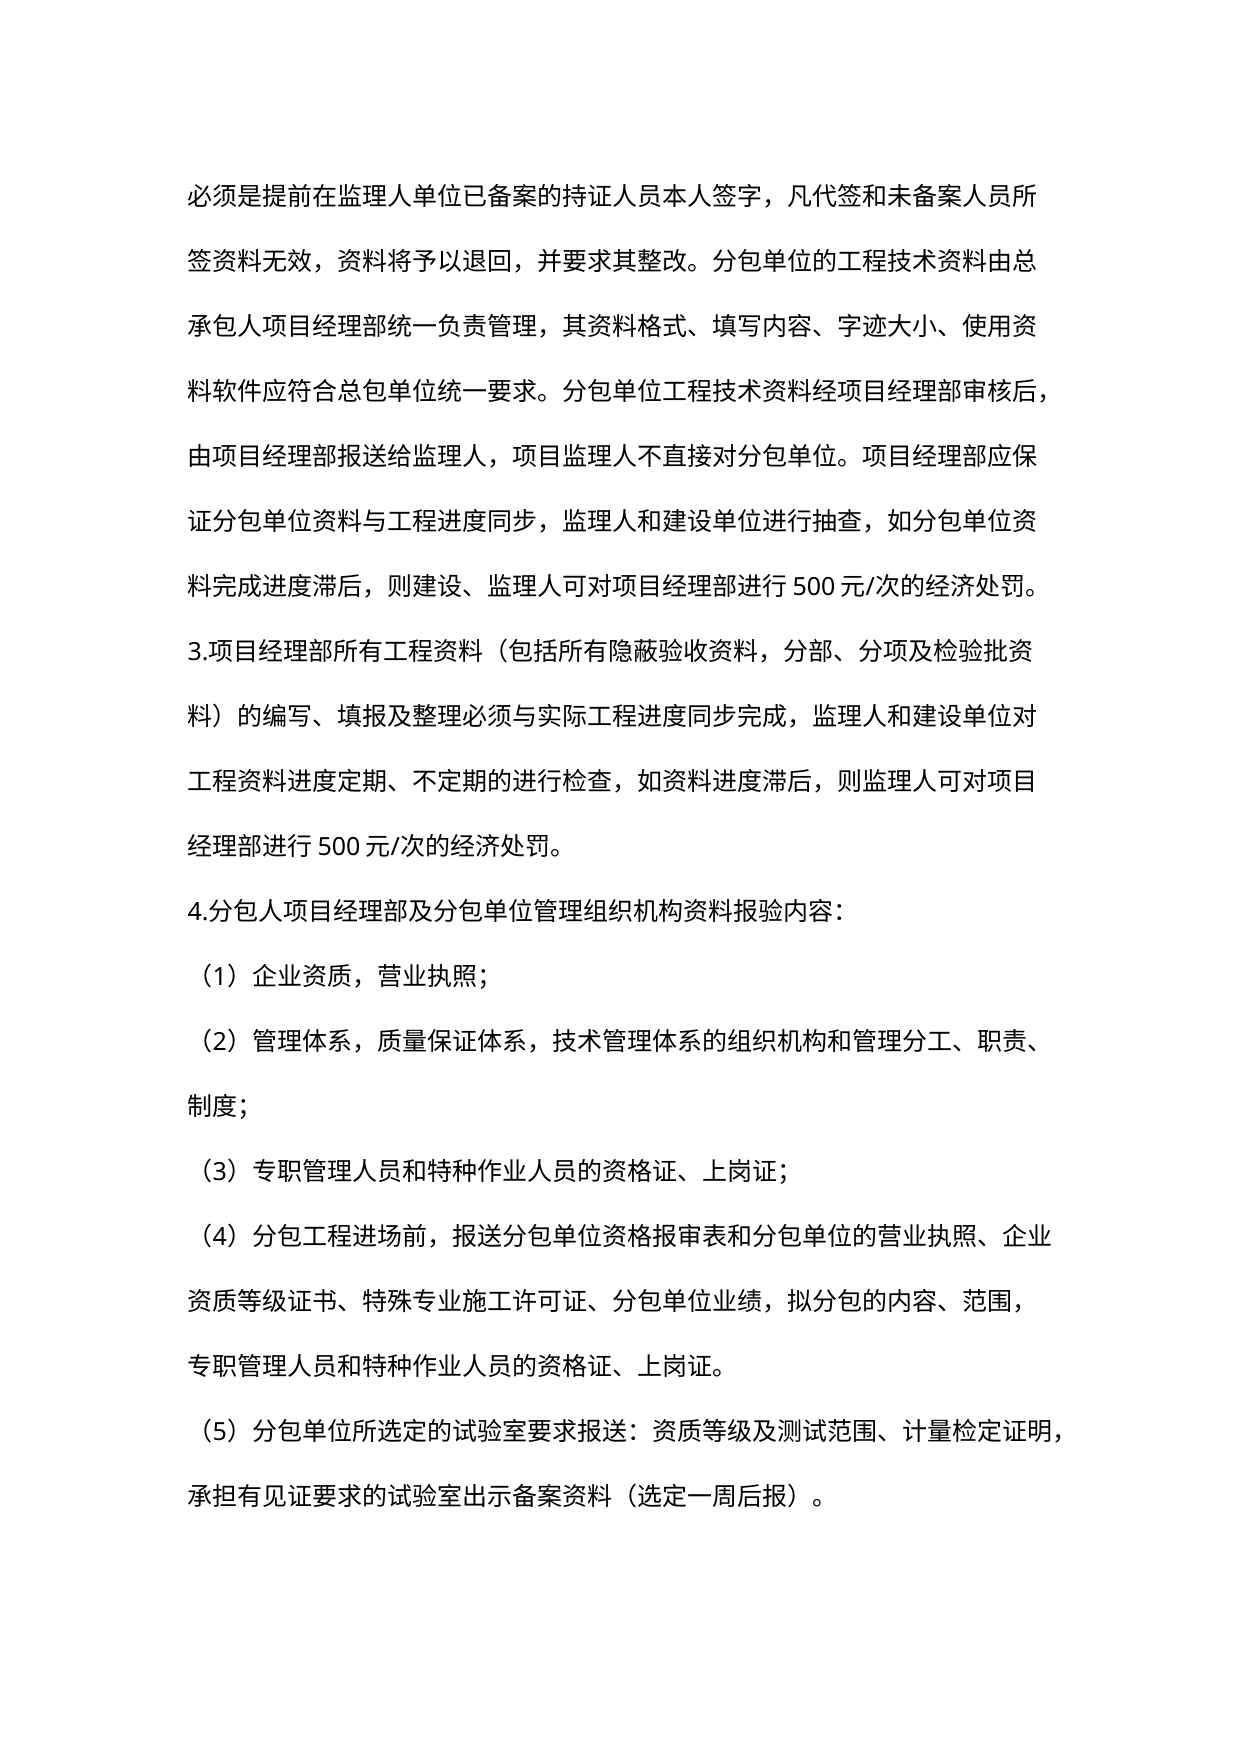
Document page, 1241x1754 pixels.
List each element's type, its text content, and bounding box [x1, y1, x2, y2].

text （2）管理体系，质量保证体系，技术管理体系的组织机构和管理分工、职责、制度； [187, 1007, 1053, 1137]
text 3.项目经理部所有工程资料（包括所有隐蔽验收资料，分部、分项及检验批资料）的编写、填报及整理必须与实际工程进度同步完成，监理人和建设单位对工程资料进度定期、不定期的进行检查，如资料进度滞后，则监理人可对项目经理部进行500元/次的经济处罚。 [187, 617, 1053, 877]
text （3）专职管理人员和特种作业人员的资格证、上岗证； [187, 1137, 1053, 1202]
text （4）分包工程进场前，报送分包单位资格报审表和分包单位的营业执照、企业资质等级证书、特殊专业施工许可证、分包单位业绩，拟分包的内容、范围，专职管理人员和特种作业人员的资格证、上岗证。 [187, 1202, 1053, 1397]
text 4.分包人项目经理部及分包单位管理组织机构资料报验内容： [187, 877, 1053, 942]
text （1）企业资质，营业执照； [187, 942, 1053, 1007]
text （5）分包单位所选定的试验室要求报送：资质等级及测试范围、计量检定证明，承担有见证要求的试验室出示备案资料（选定一周后报）。 [187, 1397, 1053, 1527]
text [187, 162, 1053, 617]
